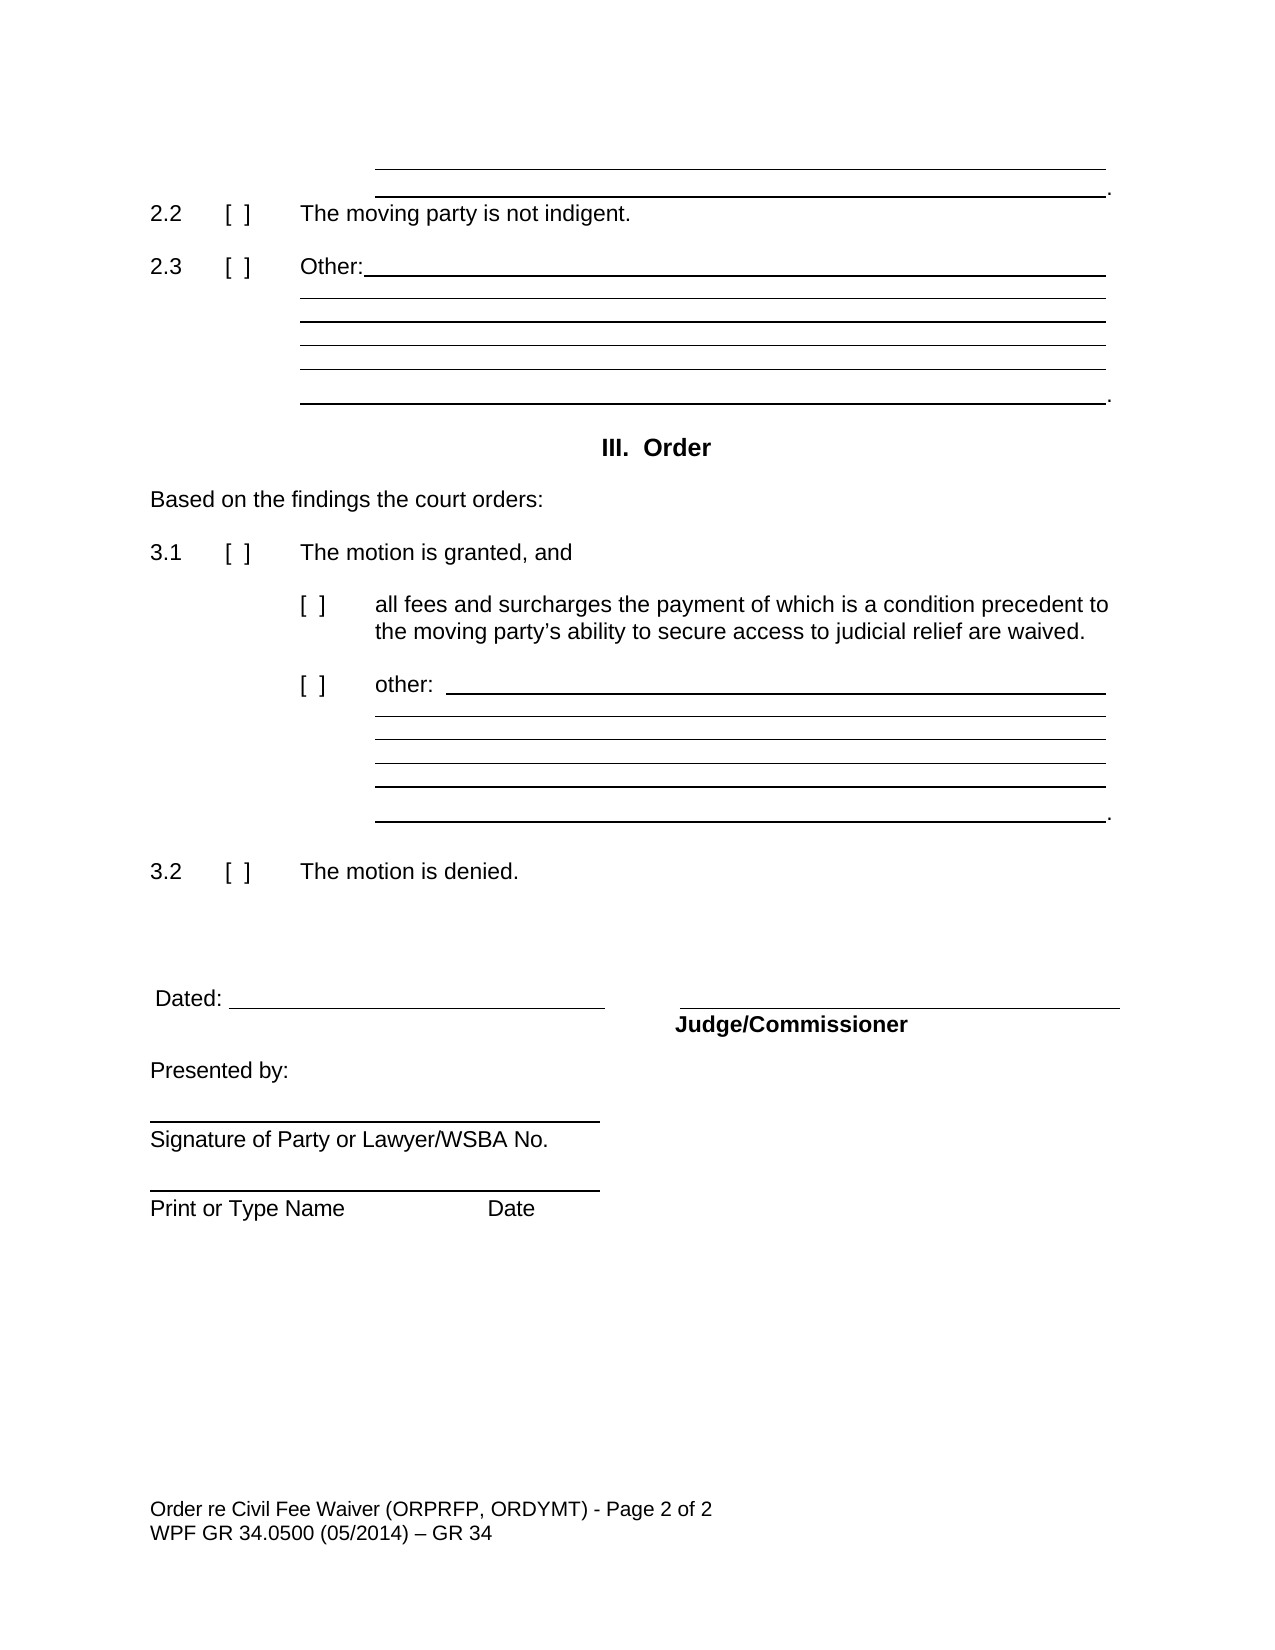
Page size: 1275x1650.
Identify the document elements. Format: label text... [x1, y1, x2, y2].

text 3.2 [ ] The motion is denied. [150, 858, 1125, 884]
text Print or Type Name Date [150, 1195, 1125, 1222]
text III. Order [187, 433, 1125, 462]
text Judge/Commissioner [150, 1011, 1125, 1038]
text Signature of Party or Lawyer/WSBA No. [150, 1126, 1125, 1152]
text 2.3 [ ] Other: [150, 253, 1125, 279]
text 2.2 [ ] The moving party is not indigent. [150, 200, 1125, 226]
text . [300, 374, 1125, 407]
text [ ] other: [300, 671, 1125, 697]
text Presented by: [150, 1057, 1125, 1083]
text 3.1 [ ] The motion is granted, and [150, 539, 1125, 565]
text Based on the findings the court orders: [150, 486, 1125, 512]
text . [375, 174, 1125, 200]
text . [375, 791, 1125, 825]
text [ ] all fees and surcharges the payment of which is a condition precedent to the moving party’s ability to secure access to judicial relief are waived. [300, 591, 1125, 644]
text Dated: [150, 985, 1125, 1011]
